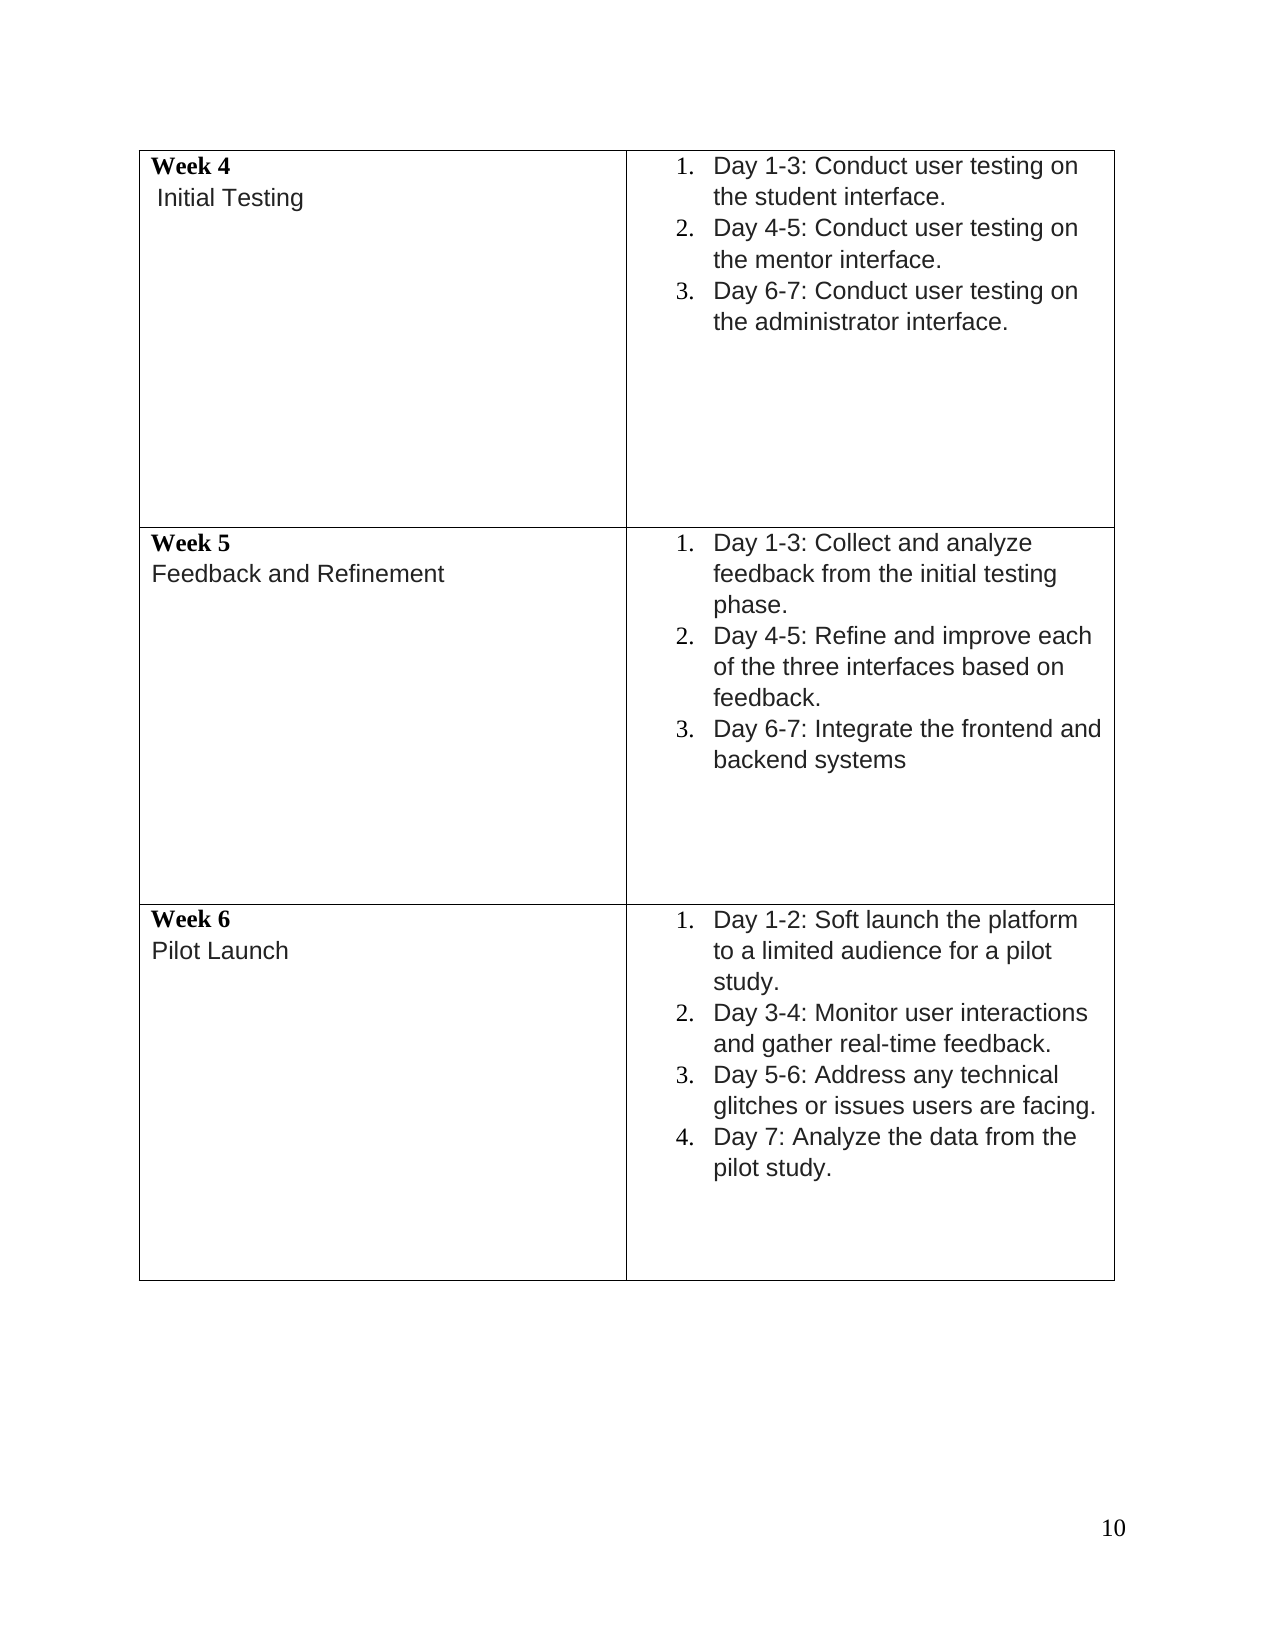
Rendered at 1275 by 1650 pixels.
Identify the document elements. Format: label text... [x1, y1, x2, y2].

table_cell Day 1-2: Soft launch the platform to a limited audience for a pilot study. Day 3-4: Monitor user interactions and gather real-time feedback. Day 5-6: Address any technical glitches or issues users are facing. Day 7: Analyze the data from the pilot study. [627, 905, 1114, 1280]
table_cell Week 6 Pilot Launch [140, 905, 626, 1280]
table_cell Day 1-3: Conduct user testing on the student interface. Day 4-5: Conduct user testing on the mentor interface. Day 6-7: Conduct user testing on the administrator interface. [627, 151, 1114, 527]
table_cell Week 5 Feedback and Refinement [140, 528, 626, 903]
table_cell Week 4 Initial Testing [140, 151, 626, 527]
table_cell Day 1-3: Collect and analyze feedback from the initial testing phase. Day 4-5: Refine and improve each of the three interfaces based on feedback. Day 6-7: Integrate the frontend and backend systems [627, 528, 1114, 903]
